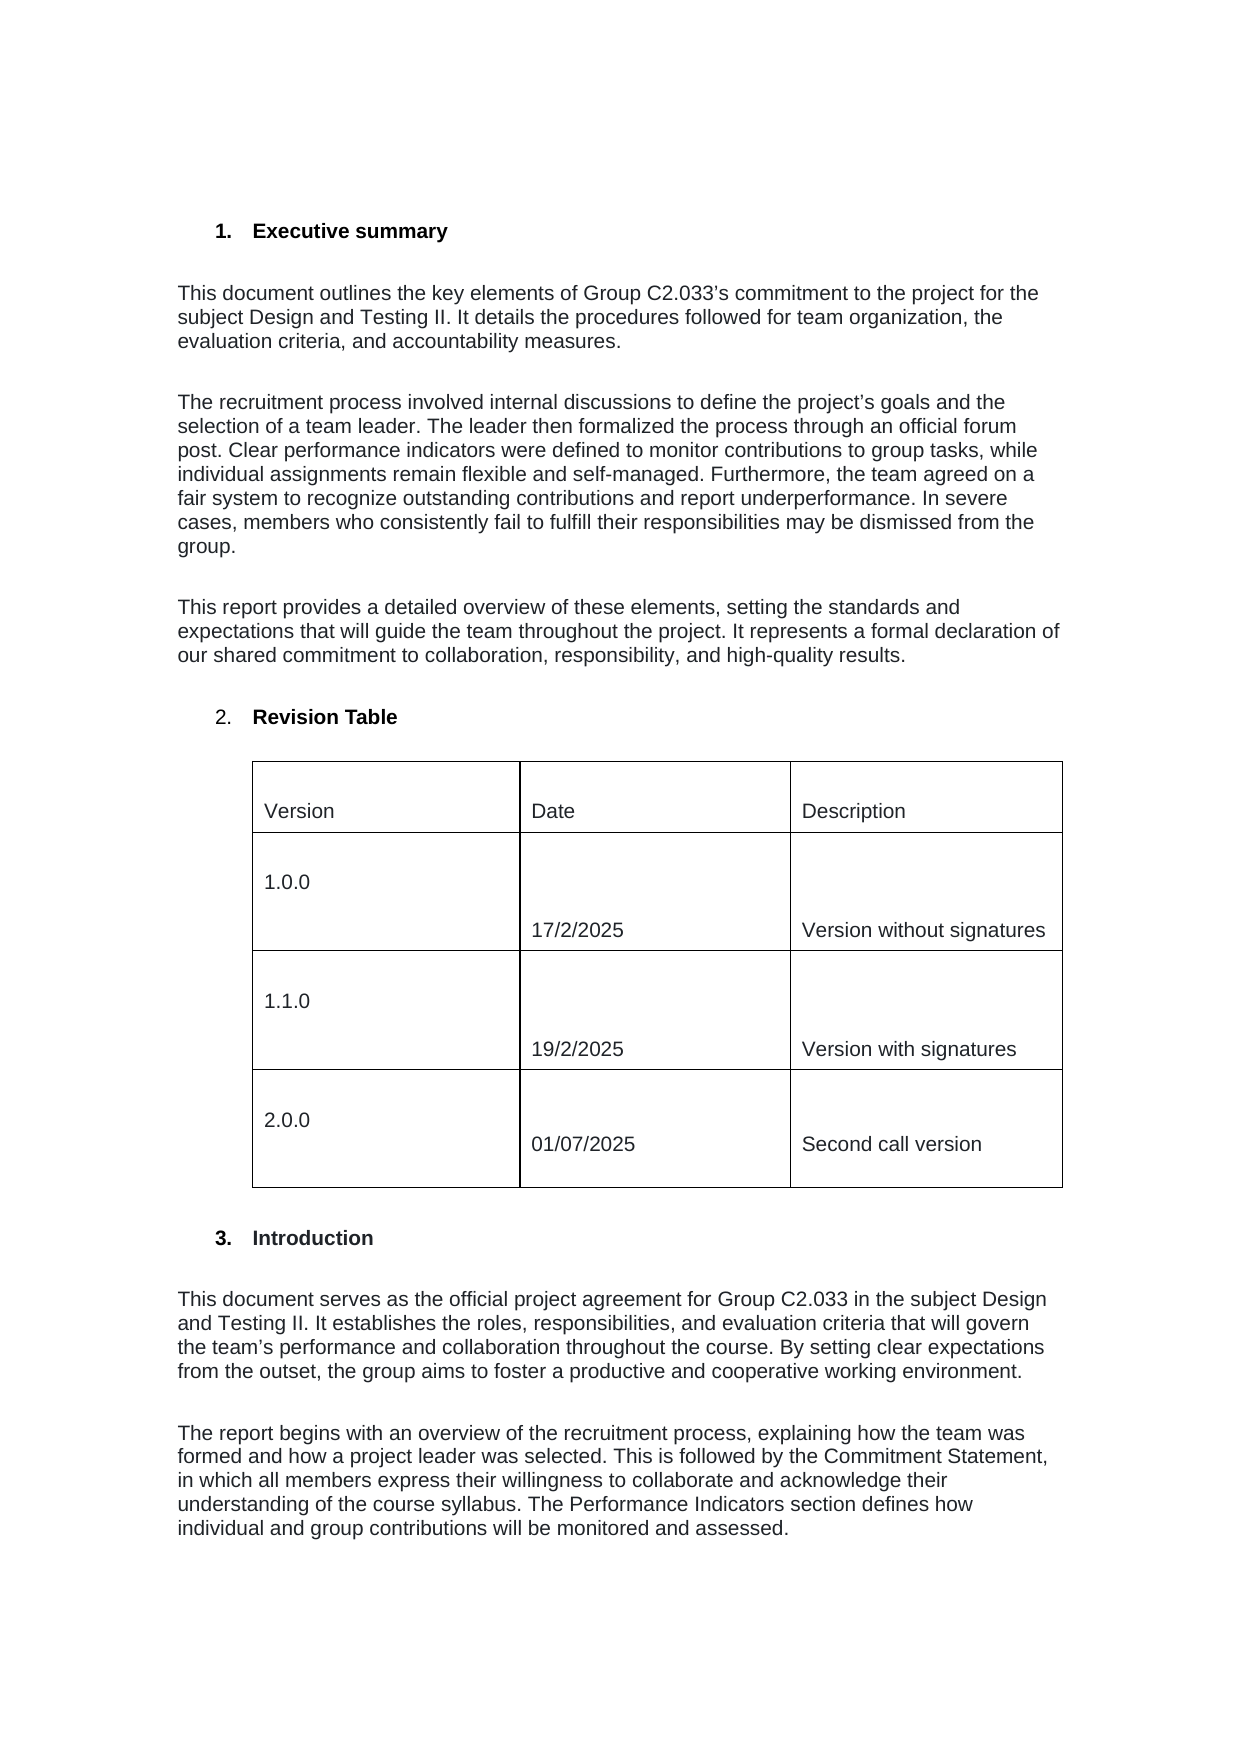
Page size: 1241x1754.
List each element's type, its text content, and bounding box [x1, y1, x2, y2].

text This document outlines the key elements of Group C2.033’s commitment to the project for the subject Design and Testing II. It details the procedures followed for team organization, the evaluation criteria, and accountability measures. [177, 281, 1063, 352]
table_cell Version with signatures [791, 951, 1062, 1069]
table_cell Second call version [791, 1070, 1062, 1187]
text The report begins with an overview of the recruitment process, explaining how the team was formed and how a project leader was selected. This is followed by the Commitment Statement, in which all members express their willingness to collaborate and acknowledge their understanding of the course syllabus. The Performance Indicators section defines how individual and group contributions will be monitored and assessed. [177, 1420, 1063, 1540]
table_cell 01/07/2025 [521, 1070, 790, 1187]
table_cell Version without signatures [791, 833, 1062, 950]
table_cell 2.0.0 [253, 1070, 519, 1187]
table_header Version [253, 762, 519, 832]
table_cell 17/2/2025 [521, 833, 790, 950]
table_header Description [791, 762, 1062, 832]
table_cell 19/2/2025 [521, 951, 790, 1069]
list Introduction [215, 1226, 1063, 1249]
text The recruitment process involved internal discussions to define the project’s goals and the selection of a team leader. The leader then formalized the process through an official forum post. Clear performance indicators were defined to monitor contributions to group tasks, while individual assignments remain flexible and self-managed. Furthermore, the team agreed on a fair system to recognize outstanding contributions and report underperformance. In severe cases, members who consistently fail to fulfill their responsibilities may be dismissed from the group. [177, 390, 1063, 558]
list Executive summary [215, 219, 1063, 243]
text This document serves as the official project agreement for Group C2.033 in the subject Design and Testing II. It establishes the roles, responsibilities, and evaluation criteria that will govern the team’s performance and collaboration throughout the course. By setting clear expectations from the outset, the group aims to foster a productive and cooperative working environment. [177, 1287, 1063, 1383]
list Revision Table [215, 704, 1063, 728]
table_cell 1.0.0 [253, 833, 519, 950]
text This report provides a detailed overview of these elements, setting the standards and expectations that will guide the team throughout the project. It represents a formal declaration of our shared commitment to collaboration, responsibility, and high-quality results. [177, 595, 1063, 667]
table_header Date [521, 762, 790, 832]
table_cell 1.1.0 [253, 951, 519, 1069]
